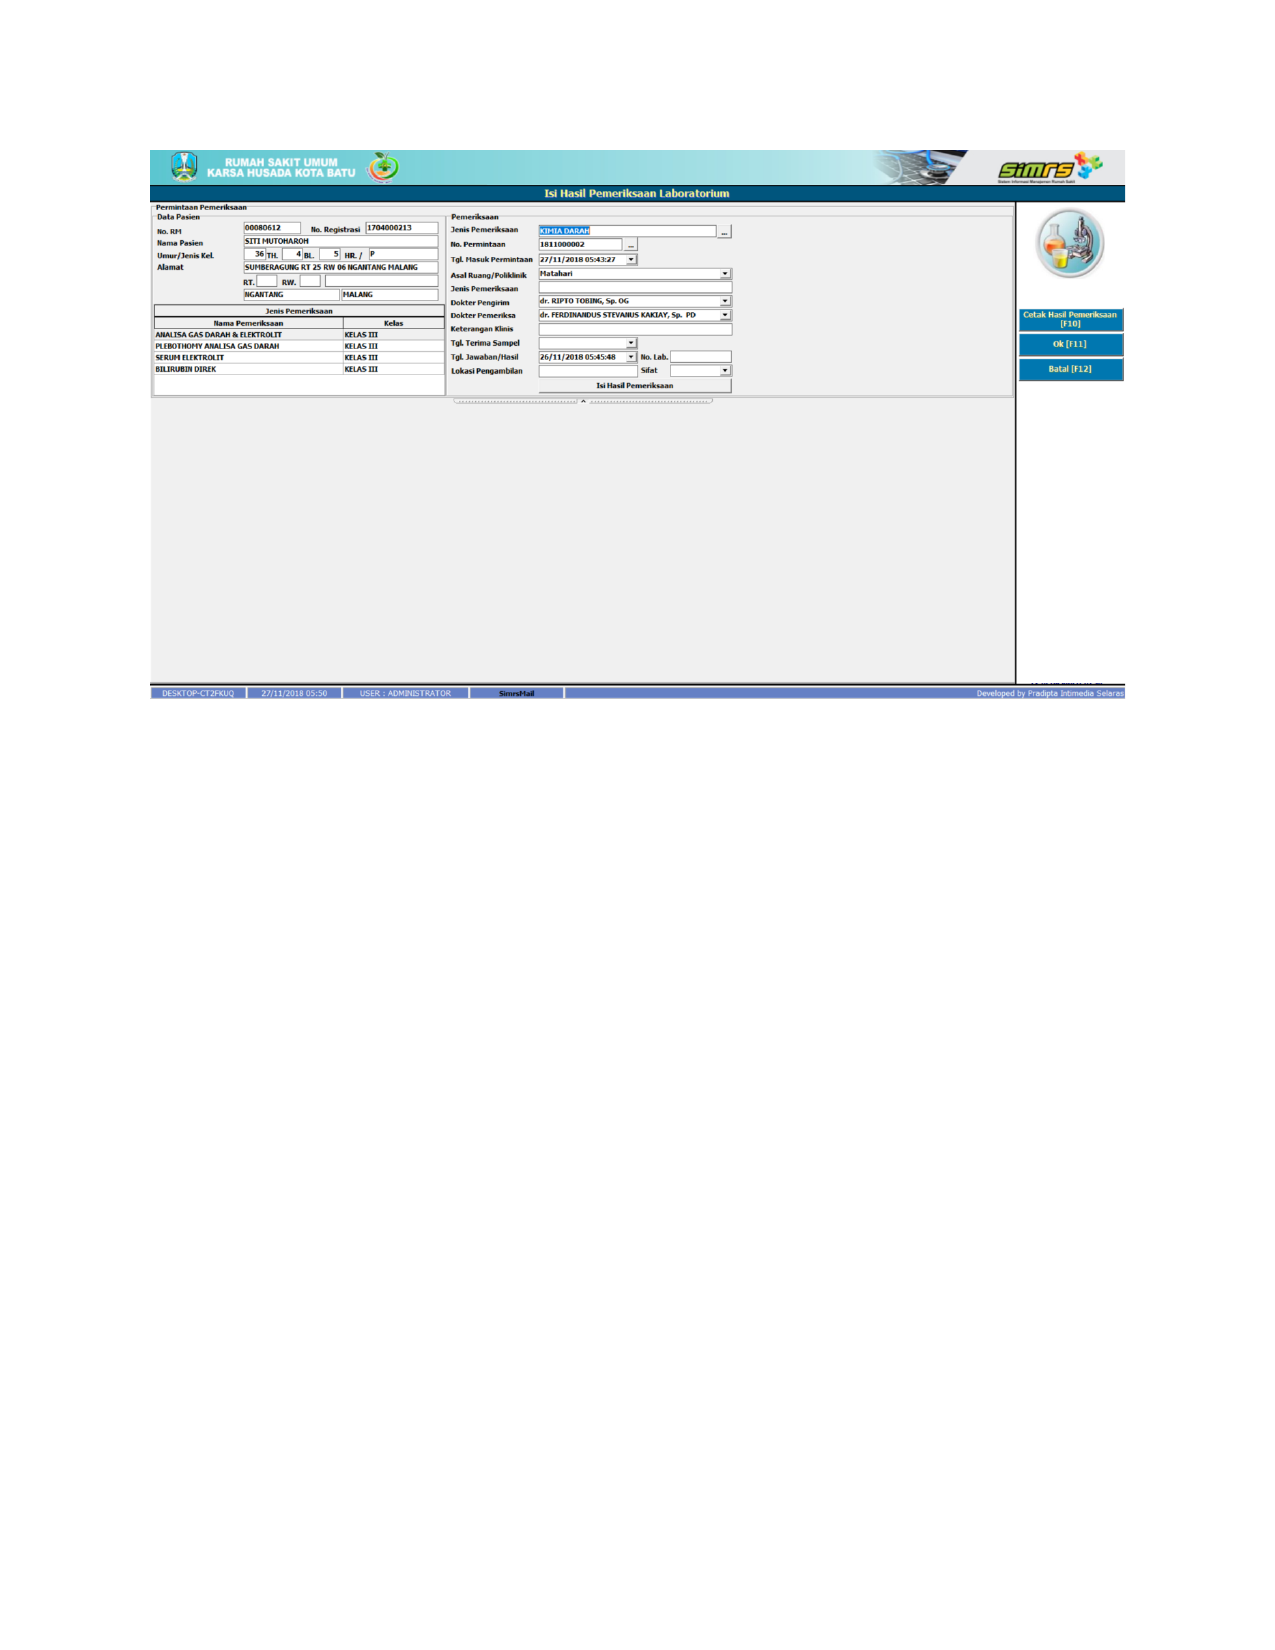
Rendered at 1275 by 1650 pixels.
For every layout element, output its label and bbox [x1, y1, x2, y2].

picture [546, 190, 557, 197]
picture [561, 189, 585, 197]
picture [150, 202, 1125, 699]
picture [666, 189, 729, 197]
picture [150, 150, 1125, 185]
picture [590, 189, 656, 197]
